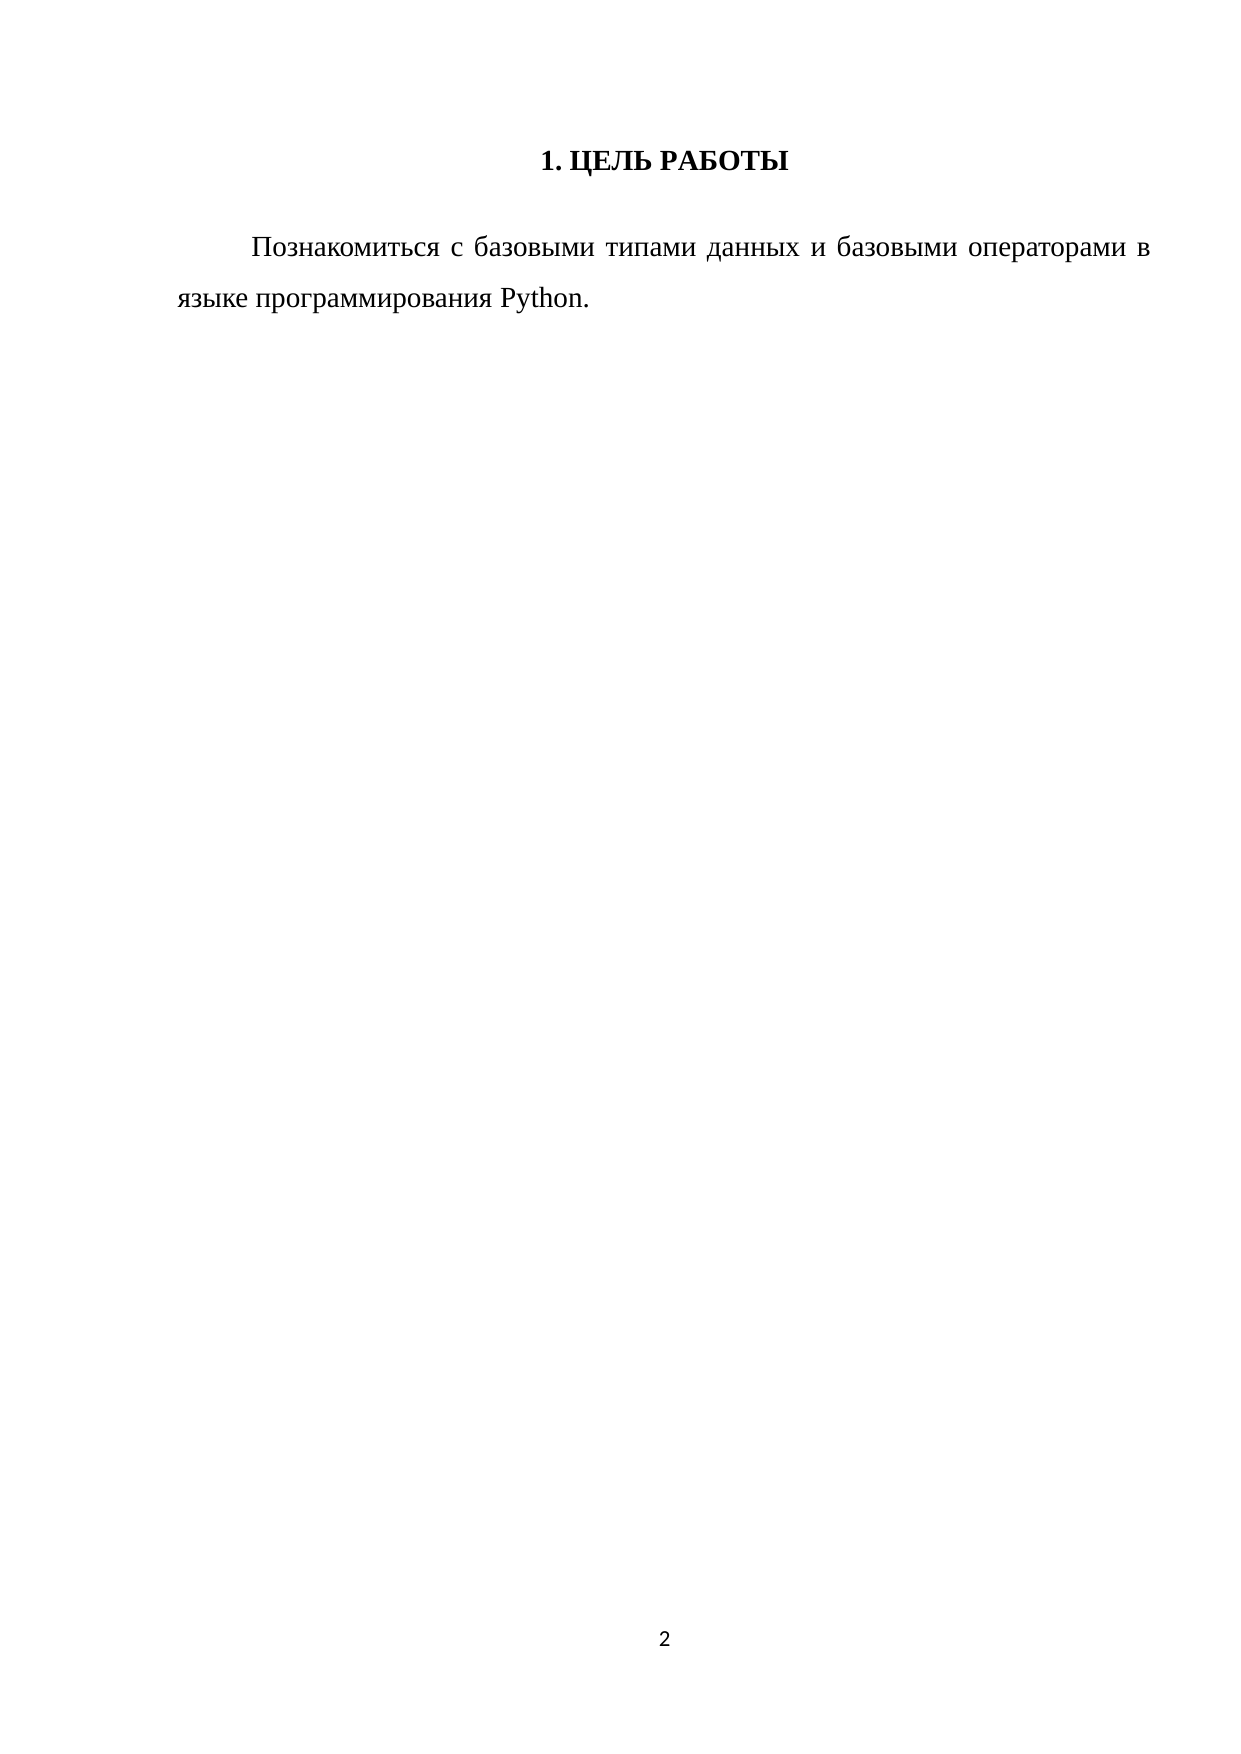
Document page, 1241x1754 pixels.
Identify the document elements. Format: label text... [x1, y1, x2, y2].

text Познакомиться с базовыми типами данных и базовыми операторами в языке программирования Python. [177, 229, 1152, 313]
text 1. Цель работы [177, 143, 1152, 177]
